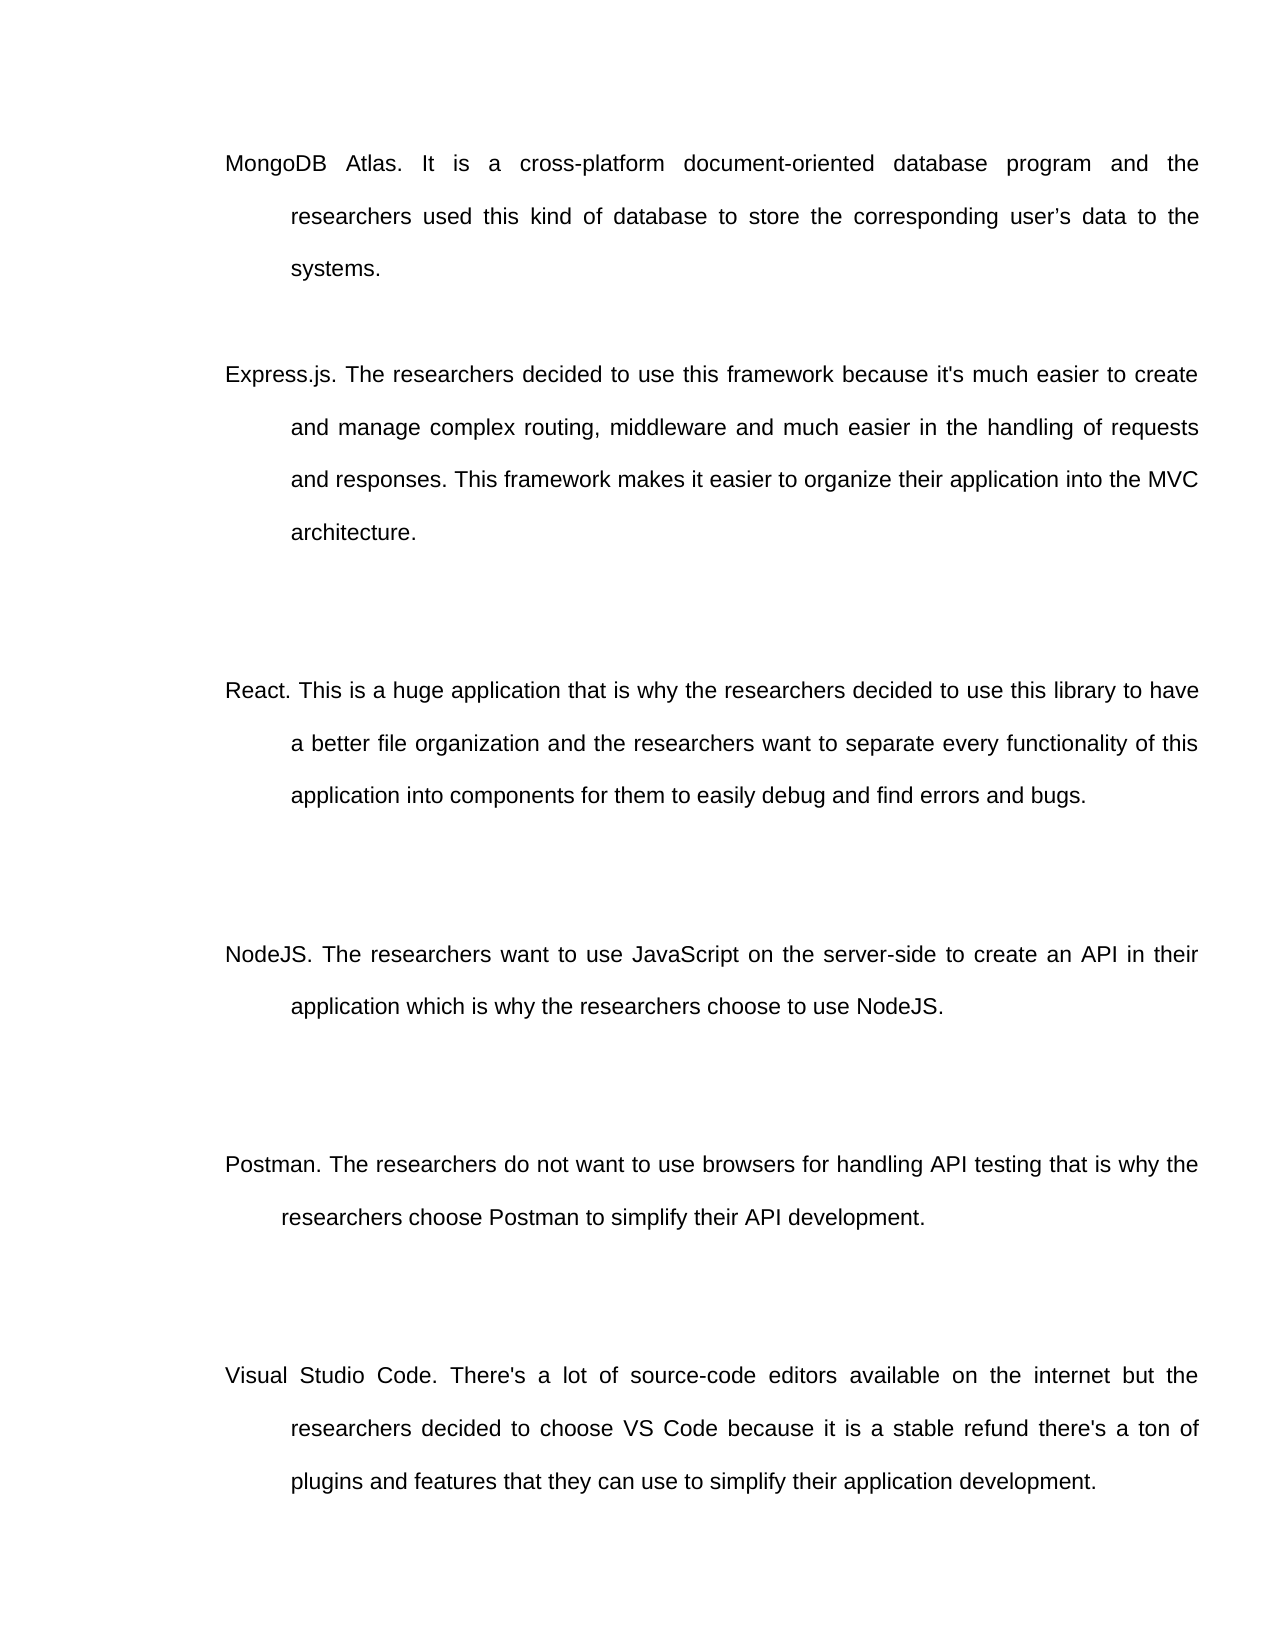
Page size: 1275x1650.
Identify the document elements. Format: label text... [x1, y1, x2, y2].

text MongoDB Atlas. It is a cross-platform document-oriented database program and the researchers used this kind of database to store the corresponding user’s data to the systems. [225, 150, 1200, 282]
text Postman. The researchers do not want to use browsers for handling API testing that is why the researchers choose Postman to simplify their API development. [225, 1151, 1200, 1231]
text NodeJS. The researchers want to use JavaScript on the server-side to create an API in their application which is why the researchers choose to use NodeJS. [225, 941, 1200, 1020]
text Visual Studio Code. There's a lot of source-code editors available on the internet but the researchers decided to choose VS Code because it is a stable refund there's a ton of plugins and features that they can use to simplify their application development. [225, 1362, 1200, 1494]
text React. This is a huge application that is why the researchers decided to use this library to have a better file organization and the researchers want to separate every functionality of this application into components for them to easily debug and find errors and bugs. [225, 677, 1200, 809]
text Express.js. The researchers decided to use this framework because it's much easier to create and manage complex routing, middleware and much easier in the handling of requests and responses. This framework makes it easier to organize their application into the MVC architecture. [225, 361, 1200, 545]
